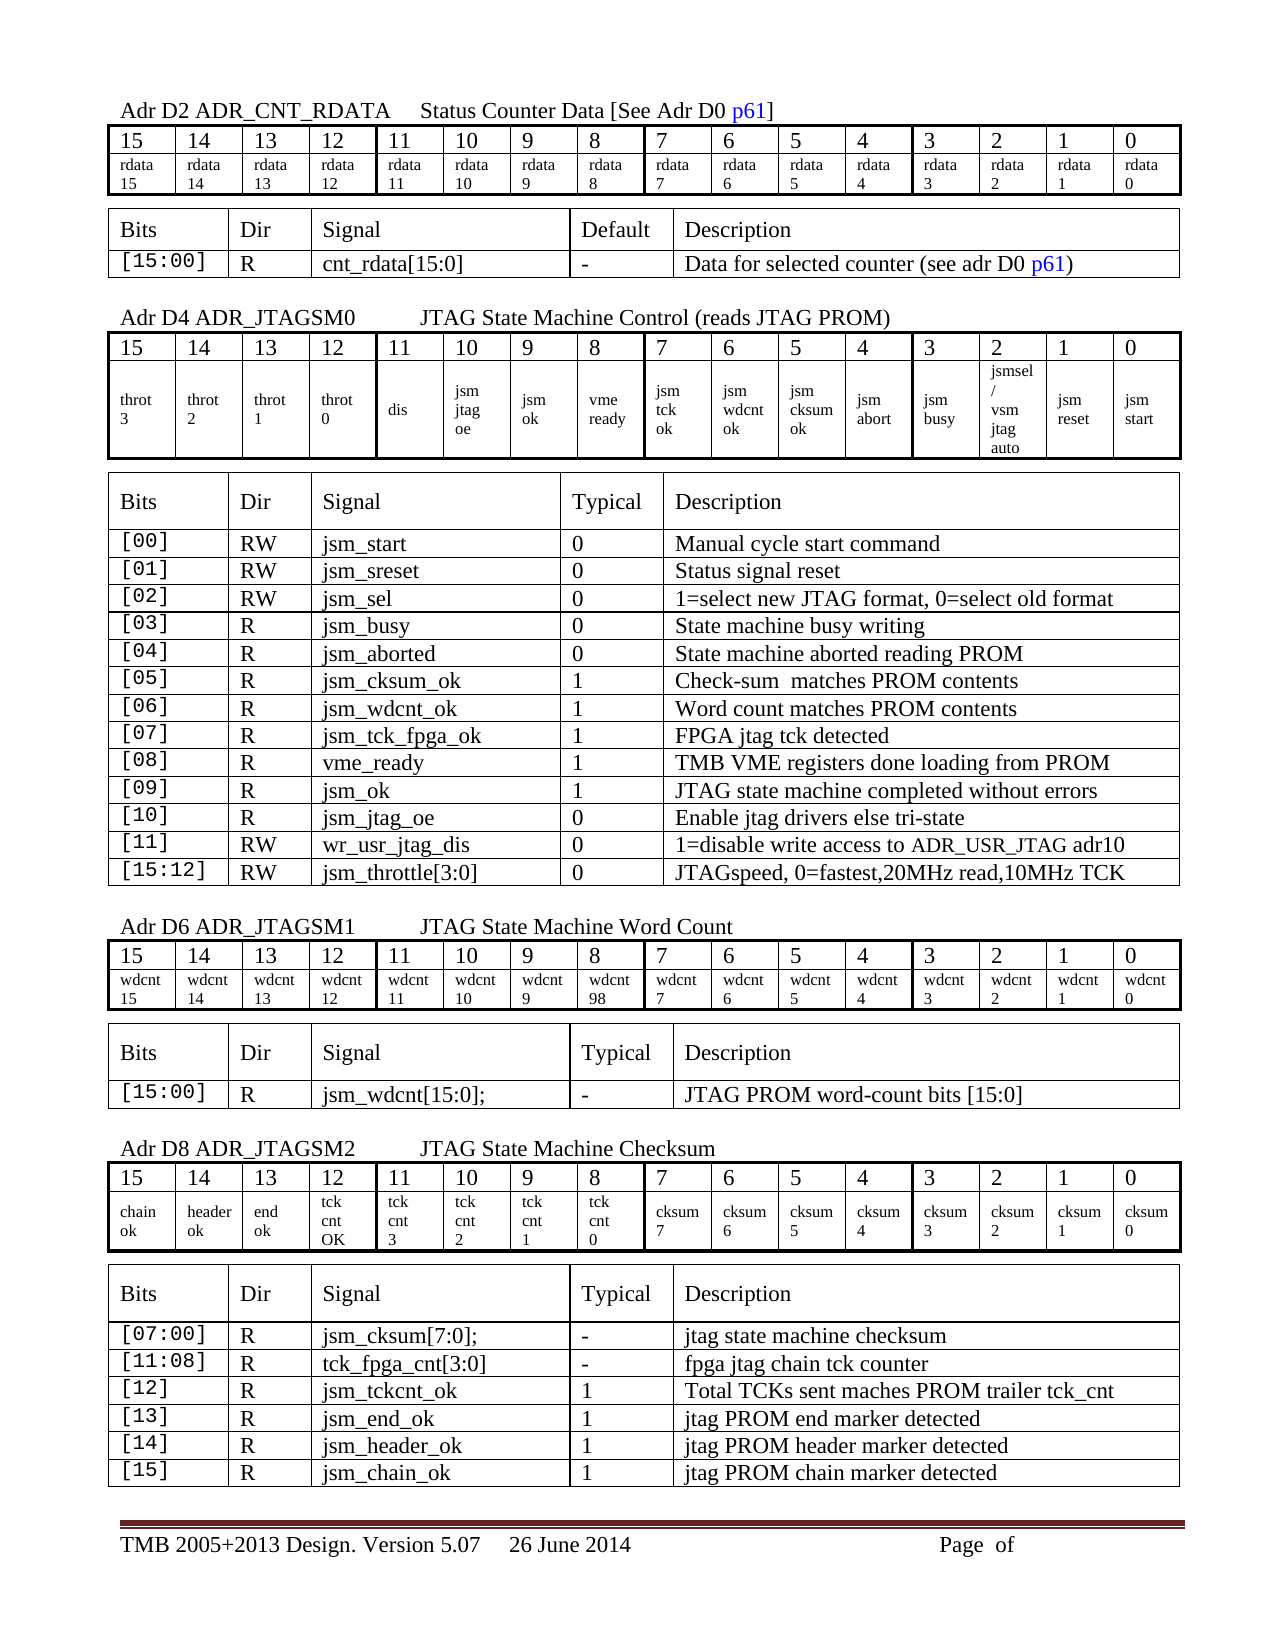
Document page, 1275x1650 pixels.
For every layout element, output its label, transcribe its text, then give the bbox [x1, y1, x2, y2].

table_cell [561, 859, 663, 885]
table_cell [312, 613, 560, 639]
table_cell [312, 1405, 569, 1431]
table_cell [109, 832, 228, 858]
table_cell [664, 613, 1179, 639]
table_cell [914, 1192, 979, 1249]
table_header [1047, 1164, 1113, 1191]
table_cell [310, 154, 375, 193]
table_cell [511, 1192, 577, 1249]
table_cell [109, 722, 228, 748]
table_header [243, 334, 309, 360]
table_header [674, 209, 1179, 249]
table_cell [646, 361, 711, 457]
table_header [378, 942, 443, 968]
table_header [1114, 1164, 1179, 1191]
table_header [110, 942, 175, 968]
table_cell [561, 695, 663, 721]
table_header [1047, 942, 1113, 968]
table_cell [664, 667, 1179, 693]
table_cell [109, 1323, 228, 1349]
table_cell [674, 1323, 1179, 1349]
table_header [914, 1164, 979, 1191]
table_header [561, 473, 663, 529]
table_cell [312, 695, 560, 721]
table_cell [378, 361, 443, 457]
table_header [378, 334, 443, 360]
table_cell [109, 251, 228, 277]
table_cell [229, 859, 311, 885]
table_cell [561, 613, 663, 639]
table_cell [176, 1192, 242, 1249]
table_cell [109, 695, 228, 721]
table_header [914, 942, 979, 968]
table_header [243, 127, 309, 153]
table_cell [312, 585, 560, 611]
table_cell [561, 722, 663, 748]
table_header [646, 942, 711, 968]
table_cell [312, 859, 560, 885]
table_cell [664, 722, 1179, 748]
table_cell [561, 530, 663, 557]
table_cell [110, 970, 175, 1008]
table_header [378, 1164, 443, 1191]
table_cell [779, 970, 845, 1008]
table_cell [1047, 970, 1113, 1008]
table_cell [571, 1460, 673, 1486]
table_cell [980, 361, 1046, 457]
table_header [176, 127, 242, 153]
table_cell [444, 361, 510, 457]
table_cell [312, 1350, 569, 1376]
text Adr D2 ADR_CNT_RDATA Status Counter Data [See Adr D0 p61] [120, 97, 1185, 124]
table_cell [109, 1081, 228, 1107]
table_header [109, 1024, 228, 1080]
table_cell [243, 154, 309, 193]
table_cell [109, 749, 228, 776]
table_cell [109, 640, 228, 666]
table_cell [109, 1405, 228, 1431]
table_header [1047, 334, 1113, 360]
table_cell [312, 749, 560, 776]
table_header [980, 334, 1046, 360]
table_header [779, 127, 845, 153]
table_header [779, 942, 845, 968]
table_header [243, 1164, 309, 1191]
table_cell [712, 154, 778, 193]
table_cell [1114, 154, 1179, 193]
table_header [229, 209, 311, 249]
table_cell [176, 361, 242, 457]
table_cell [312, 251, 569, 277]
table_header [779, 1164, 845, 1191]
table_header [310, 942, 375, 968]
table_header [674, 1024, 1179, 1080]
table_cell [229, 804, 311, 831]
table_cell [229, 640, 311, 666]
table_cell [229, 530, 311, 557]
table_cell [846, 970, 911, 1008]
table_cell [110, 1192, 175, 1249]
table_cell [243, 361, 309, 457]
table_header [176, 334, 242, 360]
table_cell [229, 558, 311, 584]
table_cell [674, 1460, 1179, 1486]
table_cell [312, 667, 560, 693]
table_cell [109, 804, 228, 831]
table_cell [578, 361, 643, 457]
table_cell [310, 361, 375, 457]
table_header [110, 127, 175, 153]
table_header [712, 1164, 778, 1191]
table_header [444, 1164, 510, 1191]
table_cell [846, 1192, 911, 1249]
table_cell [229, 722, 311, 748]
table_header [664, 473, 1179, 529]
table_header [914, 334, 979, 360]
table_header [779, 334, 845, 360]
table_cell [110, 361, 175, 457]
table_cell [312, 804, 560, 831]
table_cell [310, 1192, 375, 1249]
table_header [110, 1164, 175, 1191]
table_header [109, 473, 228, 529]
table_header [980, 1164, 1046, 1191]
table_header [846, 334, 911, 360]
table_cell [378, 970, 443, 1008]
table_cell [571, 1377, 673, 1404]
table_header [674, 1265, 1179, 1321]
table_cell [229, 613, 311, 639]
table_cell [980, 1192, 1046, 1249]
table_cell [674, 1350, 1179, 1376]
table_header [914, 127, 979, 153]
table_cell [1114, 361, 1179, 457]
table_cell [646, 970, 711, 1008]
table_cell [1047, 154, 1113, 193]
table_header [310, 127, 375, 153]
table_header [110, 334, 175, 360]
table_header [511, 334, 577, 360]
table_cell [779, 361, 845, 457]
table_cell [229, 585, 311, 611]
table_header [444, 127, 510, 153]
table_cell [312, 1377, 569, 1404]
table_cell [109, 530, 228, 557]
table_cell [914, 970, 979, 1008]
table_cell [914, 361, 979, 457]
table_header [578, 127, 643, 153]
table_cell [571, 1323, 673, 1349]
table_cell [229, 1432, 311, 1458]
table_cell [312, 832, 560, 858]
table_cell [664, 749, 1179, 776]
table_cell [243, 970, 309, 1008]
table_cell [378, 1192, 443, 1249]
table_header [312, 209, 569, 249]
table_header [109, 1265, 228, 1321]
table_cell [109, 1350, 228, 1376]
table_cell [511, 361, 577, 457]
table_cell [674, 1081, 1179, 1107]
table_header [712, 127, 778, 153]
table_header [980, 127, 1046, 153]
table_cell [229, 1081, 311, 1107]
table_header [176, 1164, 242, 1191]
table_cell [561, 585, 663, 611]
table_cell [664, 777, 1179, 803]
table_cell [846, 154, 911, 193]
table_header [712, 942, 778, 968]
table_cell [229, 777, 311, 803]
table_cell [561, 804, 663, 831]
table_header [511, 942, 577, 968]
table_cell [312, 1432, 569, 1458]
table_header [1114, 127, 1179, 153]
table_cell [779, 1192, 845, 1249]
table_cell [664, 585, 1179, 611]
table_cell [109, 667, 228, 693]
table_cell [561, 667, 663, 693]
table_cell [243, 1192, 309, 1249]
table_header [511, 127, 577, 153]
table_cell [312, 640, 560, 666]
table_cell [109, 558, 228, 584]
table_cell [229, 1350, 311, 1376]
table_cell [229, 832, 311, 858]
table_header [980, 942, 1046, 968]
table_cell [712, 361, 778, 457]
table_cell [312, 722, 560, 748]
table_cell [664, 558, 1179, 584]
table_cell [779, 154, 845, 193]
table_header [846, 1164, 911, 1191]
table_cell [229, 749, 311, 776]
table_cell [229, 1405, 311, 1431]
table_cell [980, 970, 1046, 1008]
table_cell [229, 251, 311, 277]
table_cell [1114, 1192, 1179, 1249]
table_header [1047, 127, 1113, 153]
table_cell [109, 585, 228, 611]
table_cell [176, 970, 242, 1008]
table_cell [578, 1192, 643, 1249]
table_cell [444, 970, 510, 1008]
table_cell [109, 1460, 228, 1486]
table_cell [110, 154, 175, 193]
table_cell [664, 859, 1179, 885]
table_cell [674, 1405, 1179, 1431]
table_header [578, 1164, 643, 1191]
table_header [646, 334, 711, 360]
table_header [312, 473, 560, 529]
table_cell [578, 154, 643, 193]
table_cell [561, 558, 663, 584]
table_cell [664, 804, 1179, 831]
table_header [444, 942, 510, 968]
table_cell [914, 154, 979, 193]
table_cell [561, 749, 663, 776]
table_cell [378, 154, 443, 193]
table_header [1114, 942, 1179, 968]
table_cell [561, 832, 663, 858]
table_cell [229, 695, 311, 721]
text Adr D4 ADR_JTAGSM0 JTAG State Machine Control (reads JTAG PROM) [120, 304, 1185, 331]
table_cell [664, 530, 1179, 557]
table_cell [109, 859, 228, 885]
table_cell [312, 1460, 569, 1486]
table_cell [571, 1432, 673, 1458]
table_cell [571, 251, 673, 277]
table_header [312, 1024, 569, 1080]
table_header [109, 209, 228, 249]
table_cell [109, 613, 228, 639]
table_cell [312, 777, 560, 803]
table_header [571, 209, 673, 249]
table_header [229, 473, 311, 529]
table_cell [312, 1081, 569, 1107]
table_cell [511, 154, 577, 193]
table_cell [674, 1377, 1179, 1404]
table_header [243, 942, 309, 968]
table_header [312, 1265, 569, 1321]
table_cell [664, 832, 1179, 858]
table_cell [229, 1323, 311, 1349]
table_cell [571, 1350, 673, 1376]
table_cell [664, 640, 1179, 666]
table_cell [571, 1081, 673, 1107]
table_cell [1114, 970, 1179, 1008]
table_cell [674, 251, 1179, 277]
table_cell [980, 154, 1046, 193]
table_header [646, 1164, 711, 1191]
text Adr D8 ADR_JTAGSM2 JTAG State Machine Checksum [120, 1135, 1185, 1161]
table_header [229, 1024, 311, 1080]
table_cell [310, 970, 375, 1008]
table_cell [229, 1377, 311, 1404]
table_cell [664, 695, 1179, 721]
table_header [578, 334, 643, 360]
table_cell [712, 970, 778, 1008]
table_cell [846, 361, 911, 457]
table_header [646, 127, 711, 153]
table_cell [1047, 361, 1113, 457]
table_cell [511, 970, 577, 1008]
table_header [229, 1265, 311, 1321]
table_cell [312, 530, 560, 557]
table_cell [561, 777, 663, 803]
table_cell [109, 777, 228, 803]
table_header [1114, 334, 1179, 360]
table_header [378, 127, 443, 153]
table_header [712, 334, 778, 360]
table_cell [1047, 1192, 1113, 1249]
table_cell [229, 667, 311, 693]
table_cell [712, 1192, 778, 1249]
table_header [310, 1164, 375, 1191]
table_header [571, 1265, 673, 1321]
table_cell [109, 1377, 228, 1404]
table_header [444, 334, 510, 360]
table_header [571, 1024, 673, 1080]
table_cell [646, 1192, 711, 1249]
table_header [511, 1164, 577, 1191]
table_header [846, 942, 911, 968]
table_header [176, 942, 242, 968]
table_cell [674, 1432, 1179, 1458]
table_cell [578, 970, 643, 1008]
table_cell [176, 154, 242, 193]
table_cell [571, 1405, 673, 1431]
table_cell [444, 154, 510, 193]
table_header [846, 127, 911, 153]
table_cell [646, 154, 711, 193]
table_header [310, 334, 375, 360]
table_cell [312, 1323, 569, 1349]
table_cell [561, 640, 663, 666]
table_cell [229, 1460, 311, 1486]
text Adr D6 ADR_JTAGSM1 JTAG State Machine Word Count [120, 913, 1185, 939]
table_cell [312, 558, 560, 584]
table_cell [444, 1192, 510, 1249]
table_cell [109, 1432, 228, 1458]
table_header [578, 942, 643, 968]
